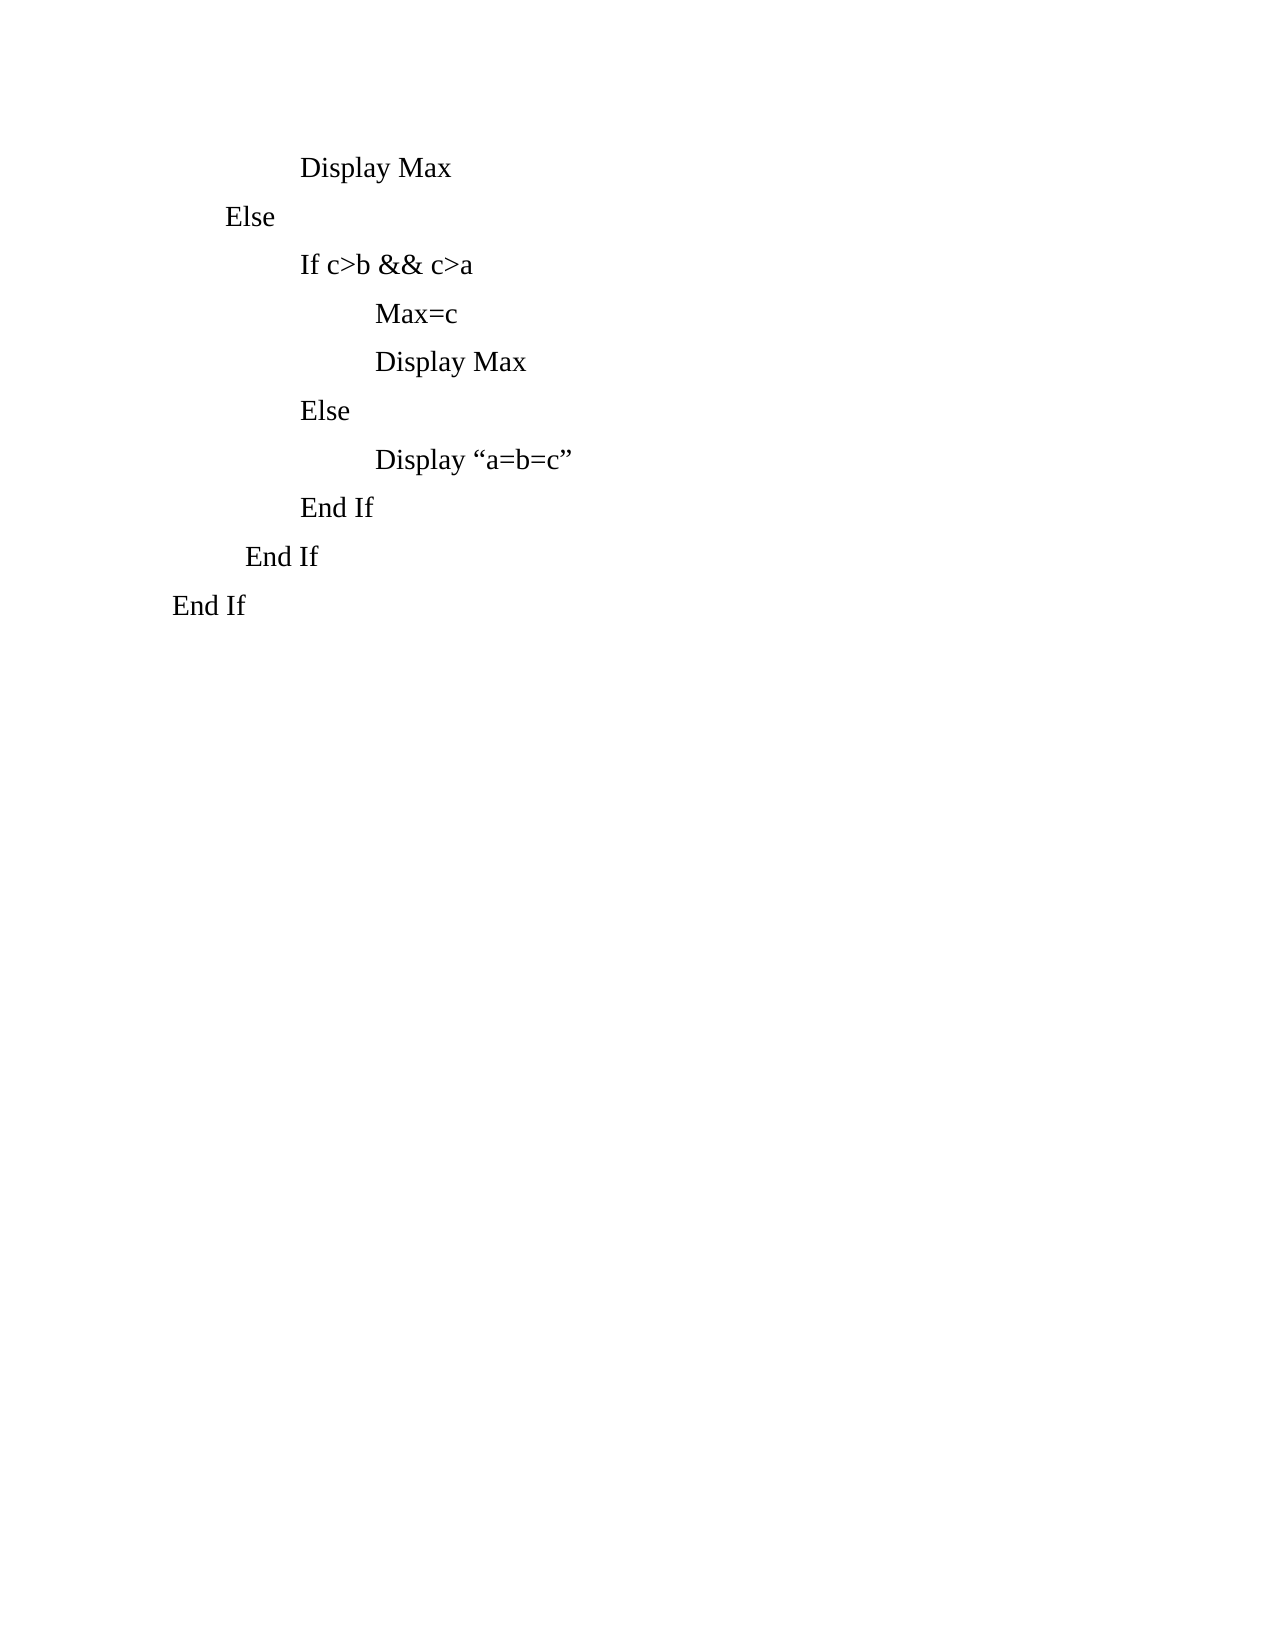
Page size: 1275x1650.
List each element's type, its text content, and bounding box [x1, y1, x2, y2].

text End If [150, 588, 1125, 621]
text Else [150, 393, 1125, 427]
text Display Max [225, 150, 1125, 183]
text Else [150, 199, 1125, 232]
text End If [150, 539, 1125, 573]
text End If [150, 491, 1125, 524]
text If c>b && c>a [225, 247, 1125, 281]
text Display “a=b=c” [150, 442, 1125, 475]
text Max=c [150, 296, 1125, 329]
text Display Max [300, 344, 1125, 378]
